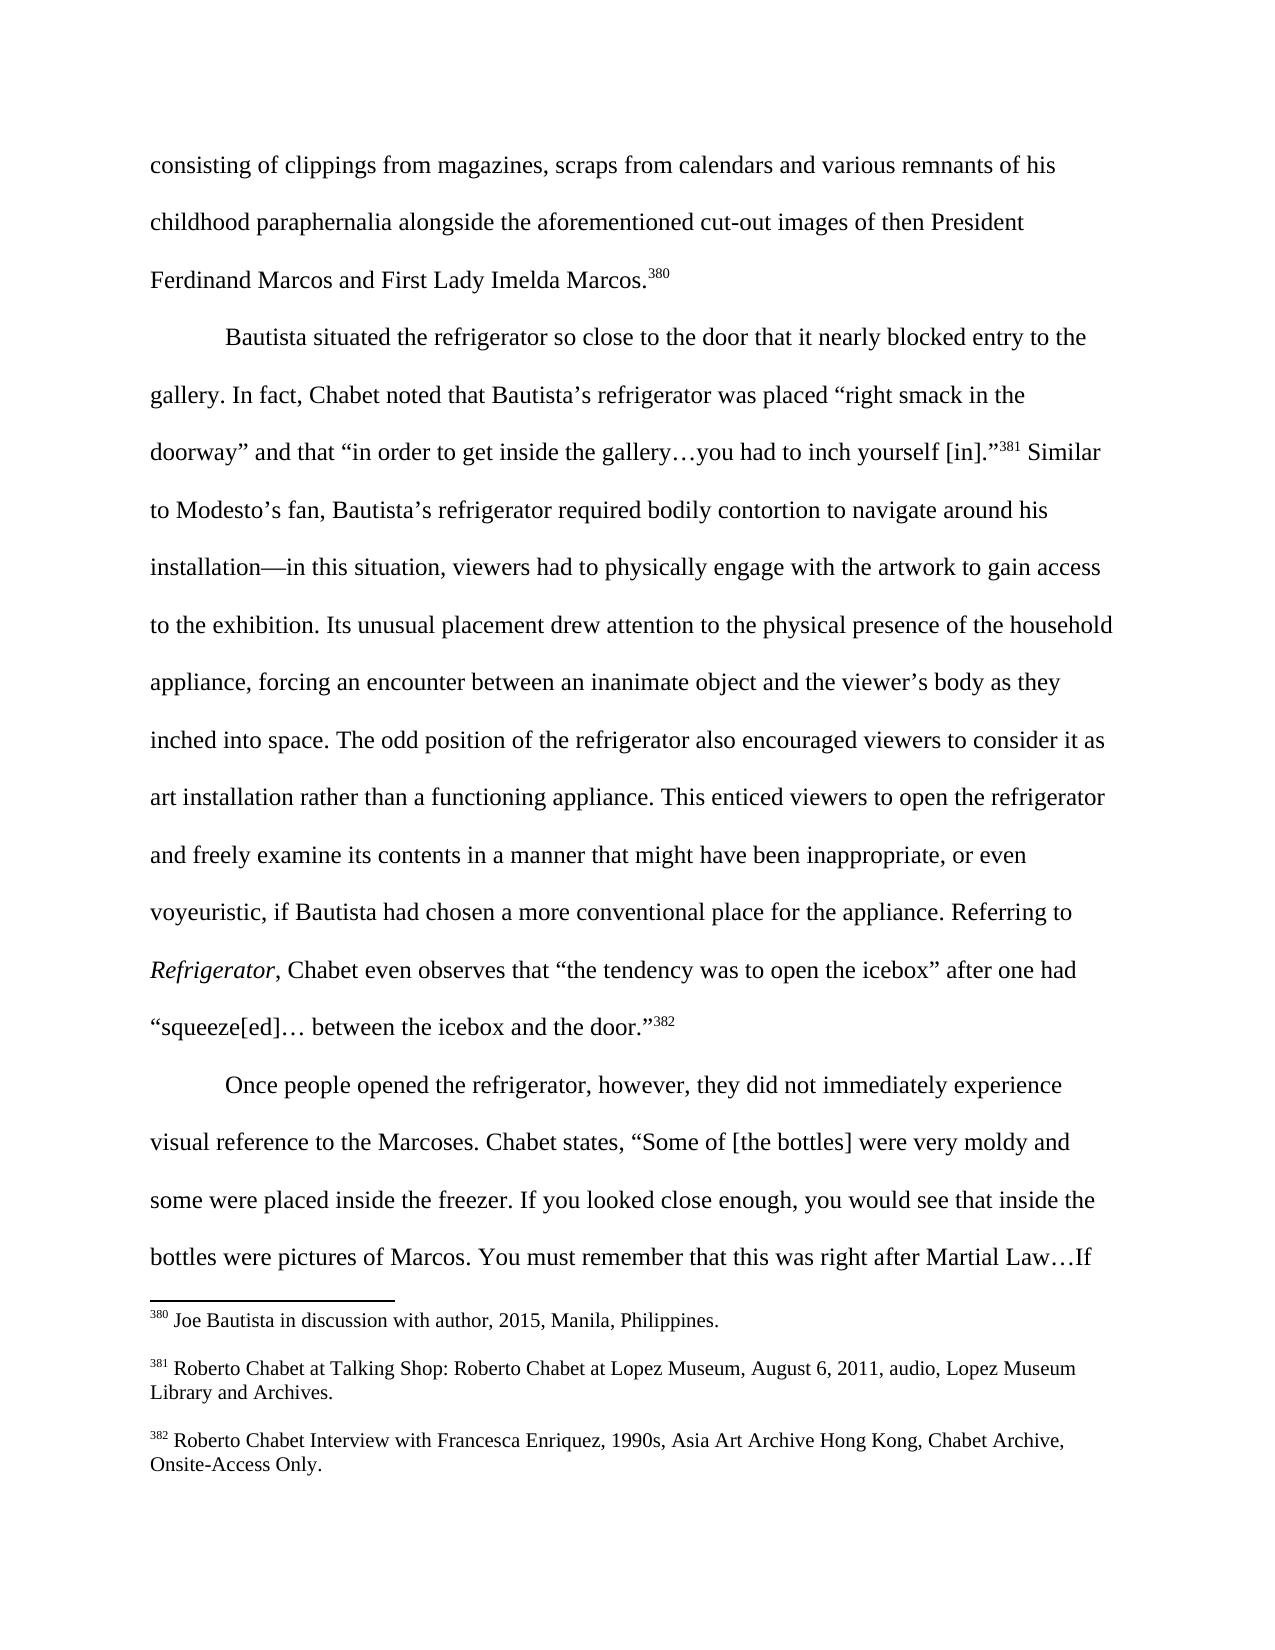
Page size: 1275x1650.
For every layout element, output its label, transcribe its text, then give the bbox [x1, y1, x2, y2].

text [150, 1070, 1125, 1271]
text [150, 150, 1125, 294]
text Bautista situated the refrigerator so close to the door that it nearly blocked entry to the gallery. In fact, Chabet noted that Bautista’s refrigerator was placed “right smack in the doorway” and that “in order to get inside the gallery…you had to inch yourself [in].” Similar to Modesto’s fan, Bautista’s refrigerator required bodily contortion to navigate around his installation—in this situation, viewers had to physically engage with the artwork to gain access to the exhibition. Its unusual placement drew attention to the physical presence of the household appliance, forcing an encounter between an inanimate object and the viewer’s body as they inched into space. The odd position of the refrigerator also encouraged viewers to consider it as art installation rather than a functioning appliance. This enticed viewers to open the refrigerator and freely examine its contents in a manner that might have been inappropriate, or even voyeuristic, if Bautista had chosen a more conventional place for the appliance. Referring to Refrigerator, Chabet even observes that “the tendency was to open the icebox” after one had “squeeze[ed]… between the icebox and the door.” [150, 322, 1125, 1041]
